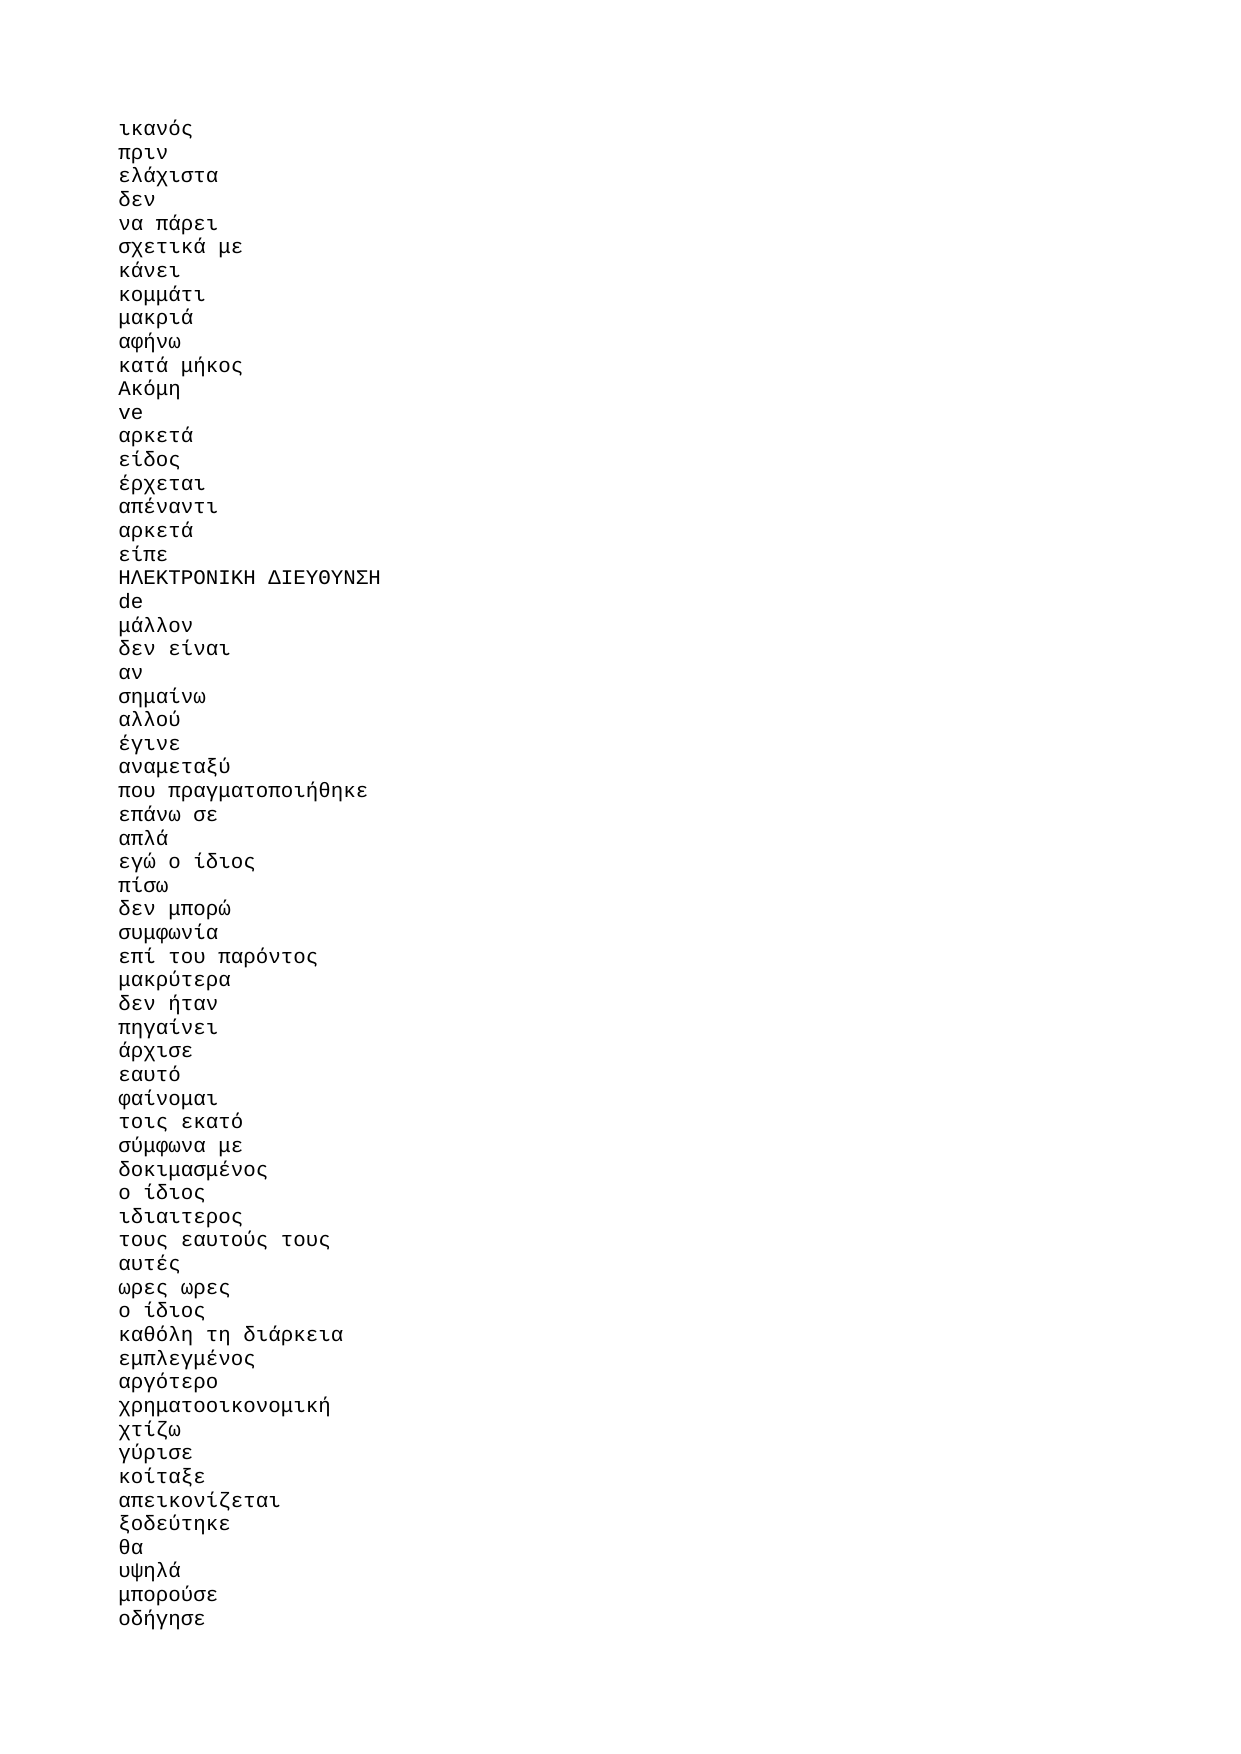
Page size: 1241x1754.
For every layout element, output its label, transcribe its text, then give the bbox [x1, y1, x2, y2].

text σημαίνω [118, 686, 1122, 709]
text δεν ήταν [118, 993, 1122, 1017]
text απλά [118, 827, 1122, 851]
text γύρισε [118, 1442, 1122, 1466]
text ωρες ωρες [118, 1277, 1122, 1300]
text δεν είναι [118, 638, 1122, 662]
text δεν μπορώ [118, 898, 1122, 922]
text φαίνομαι [118, 1088, 1122, 1111]
text ve [118, 402, 1122, 426]
text πριν [118, 142, 1122, 165]
text επάνω σε [118, 804, 1122, 827]
text συμφωνία [118, 922, 1122, 946]
text μπορούσε [118, 1584, 1122, 1608]
text εαυτό [118, 1064, 1122, 1088]
text αν [118, 662, 1122, 686]
text εγώ ο ίδιος [118, 851, 1122, 875]
text είπε [118, 544, 1122, 567]
text πίσω [118, 875, 1122, 898]
text οδήγησε [118, 1608, 1122, 1631]
text μακριά [118, 307, 1122, 331]
text εμπλεγμένος [118, 1348, 1122, 1371]
text σύμφωνα με [118, 1135, 1122, 1158]
text χρηματοοικονομική [118, 1395, 1122, 1419]
text που πραγματοποιήθηκε [118, 780, 1122, 804]
text ικανός [118, 118, 1122, 142]
text τοις εκατό [118, 1111, 1122, 1135]
text δεν [118, 189, 1122, 213]
text κατά μήκος [118, 354, 1122, 378]
text να πάρει [118, 213, 1122, 236]
text πηγαίνει [118, 1017, 1122, 1040]
text κομμάτι [118, 284, 1122, 307]
text τους εαυτούς τους [118, 1229, 1122, 1253]
text Ακόμη [118, 378, 1122, 402]
text απέναντι [118, 496, 1122, 520]
text είδος [118, 449, 1122, 473]
text μακρύτερα [118, 969, 1122, 993]
text σχετικά με [118, 236, 1122, 260]
text ΗΛΕΚΤΡΟΝΙΚΗ ΔΙΕΥΘΥΝΣΗ [118, 567, 1122, 591]
text άρχισε [118, 1040, 1122, 1064]
text ελάχιστα [118, 165, 1122, 189]
text αρκετά [118, 426, 1122, 449]
text ξοδεύτηκε [118, 1513, 1122, 1537]
text αλλού [118, 709, 1122, 733]
text χτίζω [118, 1419, 1122, 1442]
text καθόλη τη διάρκεια [118, 1324, 1122, 1348]
text επί του παρόντος [118, 946, 1122, 969]
text ιδιαιτερος [118, 1206, 1122, 1229]
text μάλλον [118, 615, 1122, 638]
text υψηλά [118, 1561, 1122, 1584]
text κοίταξε [118, 1466, 1122, 1489]
text θα [118, 1537, 1122, 1561]
text αργότερο [118, 1371, 1122, 1395]
text ο ίδιος [118, 1182, 1122, 1206]
text αυτές [118, 1253, 1122, 1277]
text απεικονίζεται [118, 1489, 1122, 1513]
text de [118, 591, 1122, 615]
text έρχεται [118, 473, 1122, 496]
text δοκιμασμένος [118, 1158, 1122, 1182]
text αναμεταξύ [118, 757, 1122, 780]
text ο ίδιος [118, 1300, 1122, 1324]
text αφήνω [118, 331, 1122, 354]
text κάνει [118, 260, 1122, 284]
text έγινε [118, 733, 1122, 757]
text αρκετά [118, 520, 1122, 544]
